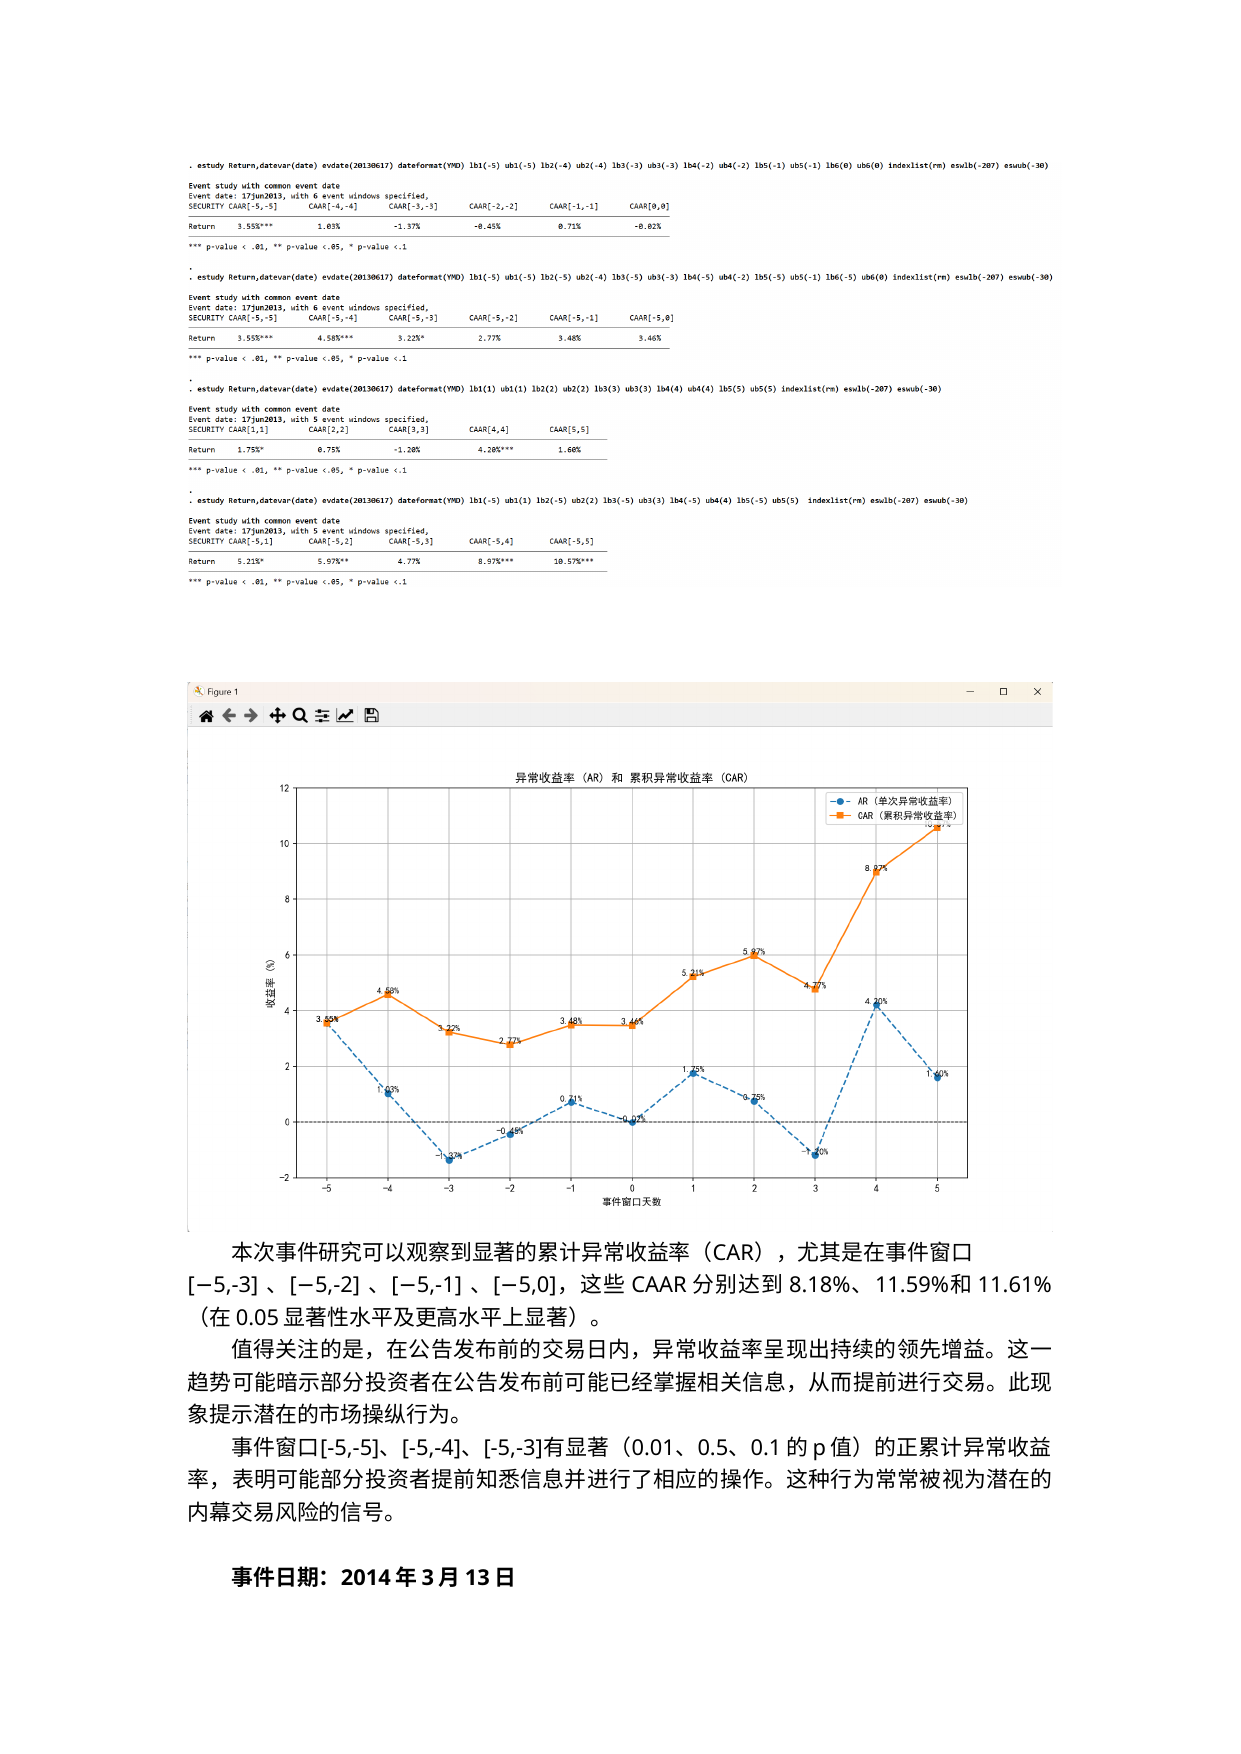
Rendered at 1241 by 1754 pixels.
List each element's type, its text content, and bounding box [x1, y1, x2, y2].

text 值得关注的是，在公告发布前的交易日内，异常收益率呈现出持续的领先增益。这一趋势可能暗示部分投资者在公告发布前可能已经掌握相关信息，从而提前进行交易。此现象提示潜在的市场操纵行为。 [187, 1332, 1053, 1429]
text [−5,-3] 、[−5,-2] 、[−5,-1] 、[−5,0]，这些CAAR分别达到8.18%、11.59%和11.61%（在0.05显著性水平及更高水平上显著）。 [187, 1267, 1053, 1332]
picture [187, 682, 1053, 1232]
text 事件日期：2014年3月13日 [187, 1559, 1053, 1592]
picture [187, 162, 1063, 587]
text 本次事件研究可以观察到显著的累计异常收益率（CAR），尤其是在事件窗口 [187, 1234, 1053, 1267]
text 事件窗口[-5,-5]、[-5,-4]、[-5,-3]有显著（0.01、0.5、0.1的p值）的正累计异常收益率，表明可能部分投资者提前知悉信息并进行了相应的操作。这种行为常常被视为潜在的内幕交易风险的信号。 [187, 1429, 1053, 1527]
